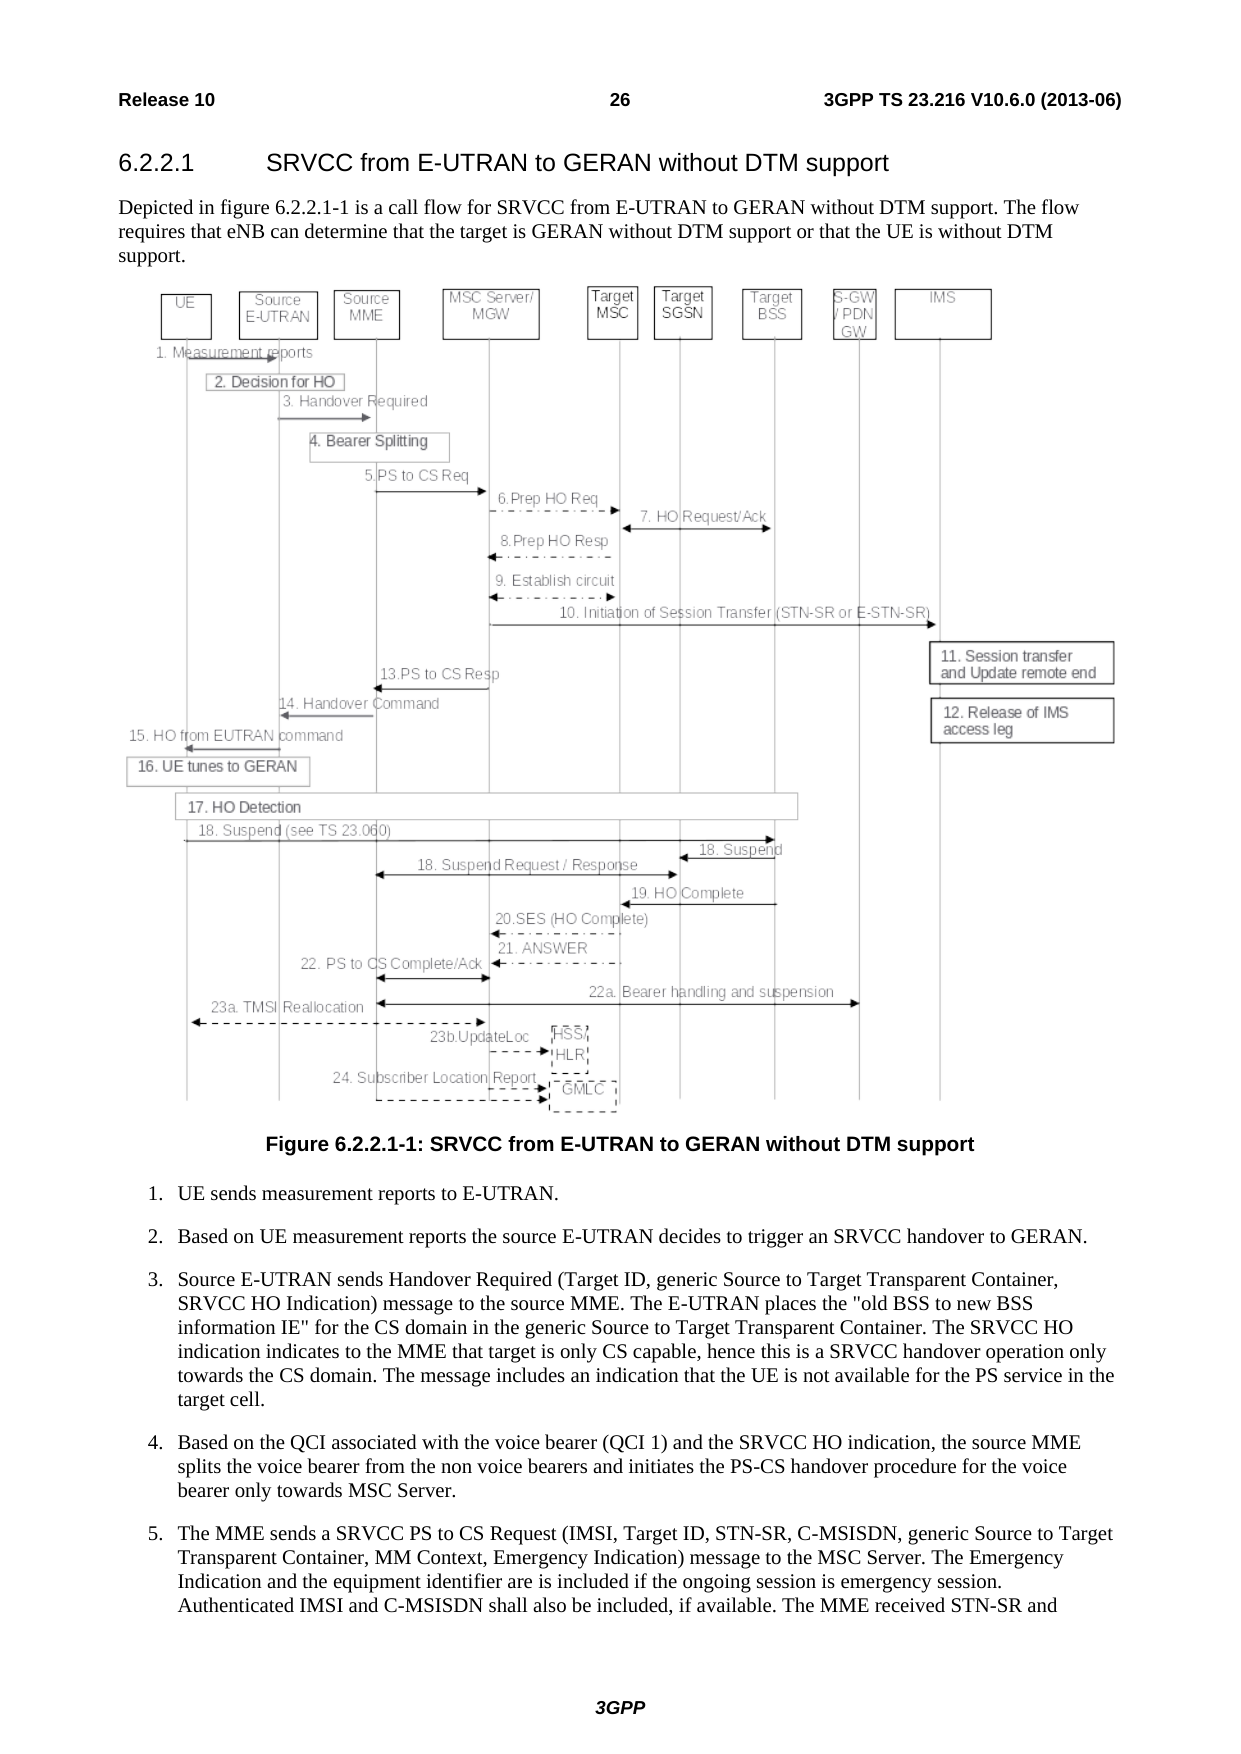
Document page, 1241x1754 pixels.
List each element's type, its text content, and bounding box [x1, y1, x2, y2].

text 3. Source E-UTRAN sends Handover Required (Target ID, generic Source to Target Transparent Container, SRVCC HO Indication) message to the source MME. The E-UTRAN places the "old BSS to new BSS information IE" for the CS domain in the generic Source to Target Transparent Container. The SRVCC HO indication indicates to the MME that target is only CS capable, hence this is a SRVCC handover operation only towards the CS domain. The message includes an indication that the UE is not available for the PS service in the target cell. [148, 1267, 1122, 1411]
text 4. Based on the QCI associated with the voice bearer (QCI 1) and the SRVCC HO indication, the source MME splits the voice bearer from the non voice bearers and initiates the PS-CS handover procedure for the voice bearer only towards MSC Server. [148, 1430, 1122, 1502]
text Figure 6.2.2.1-1: SRVCC from E-UTRAN to GERAN without DTM support [118, 1132, 1122, 1156]
text 1. UE sends measurement reports to E-UTRAN. [148, 1181, 1122, 1205]
subtitle 6.2.2.1 SRVCC from E-UTRAN to GERAN without DTM support [118, 147, 1122, 176]
text 2. Based on UE measurement reports the source E-UTRAN decides to trigger an SRVCC handover to GERAN. [148, 1224, 1122, 1248]
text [148, 1521, 1122, 1617]
list Depicted in figure 6.2.2.1-1 is a call flow for SRVCC from E-UTRAN to GERAN without DTM support. The flow requires that eNB can determine that the target is GERAN without DTM support or that the UE is without DTM support. [118, 195, 1122, 267]
